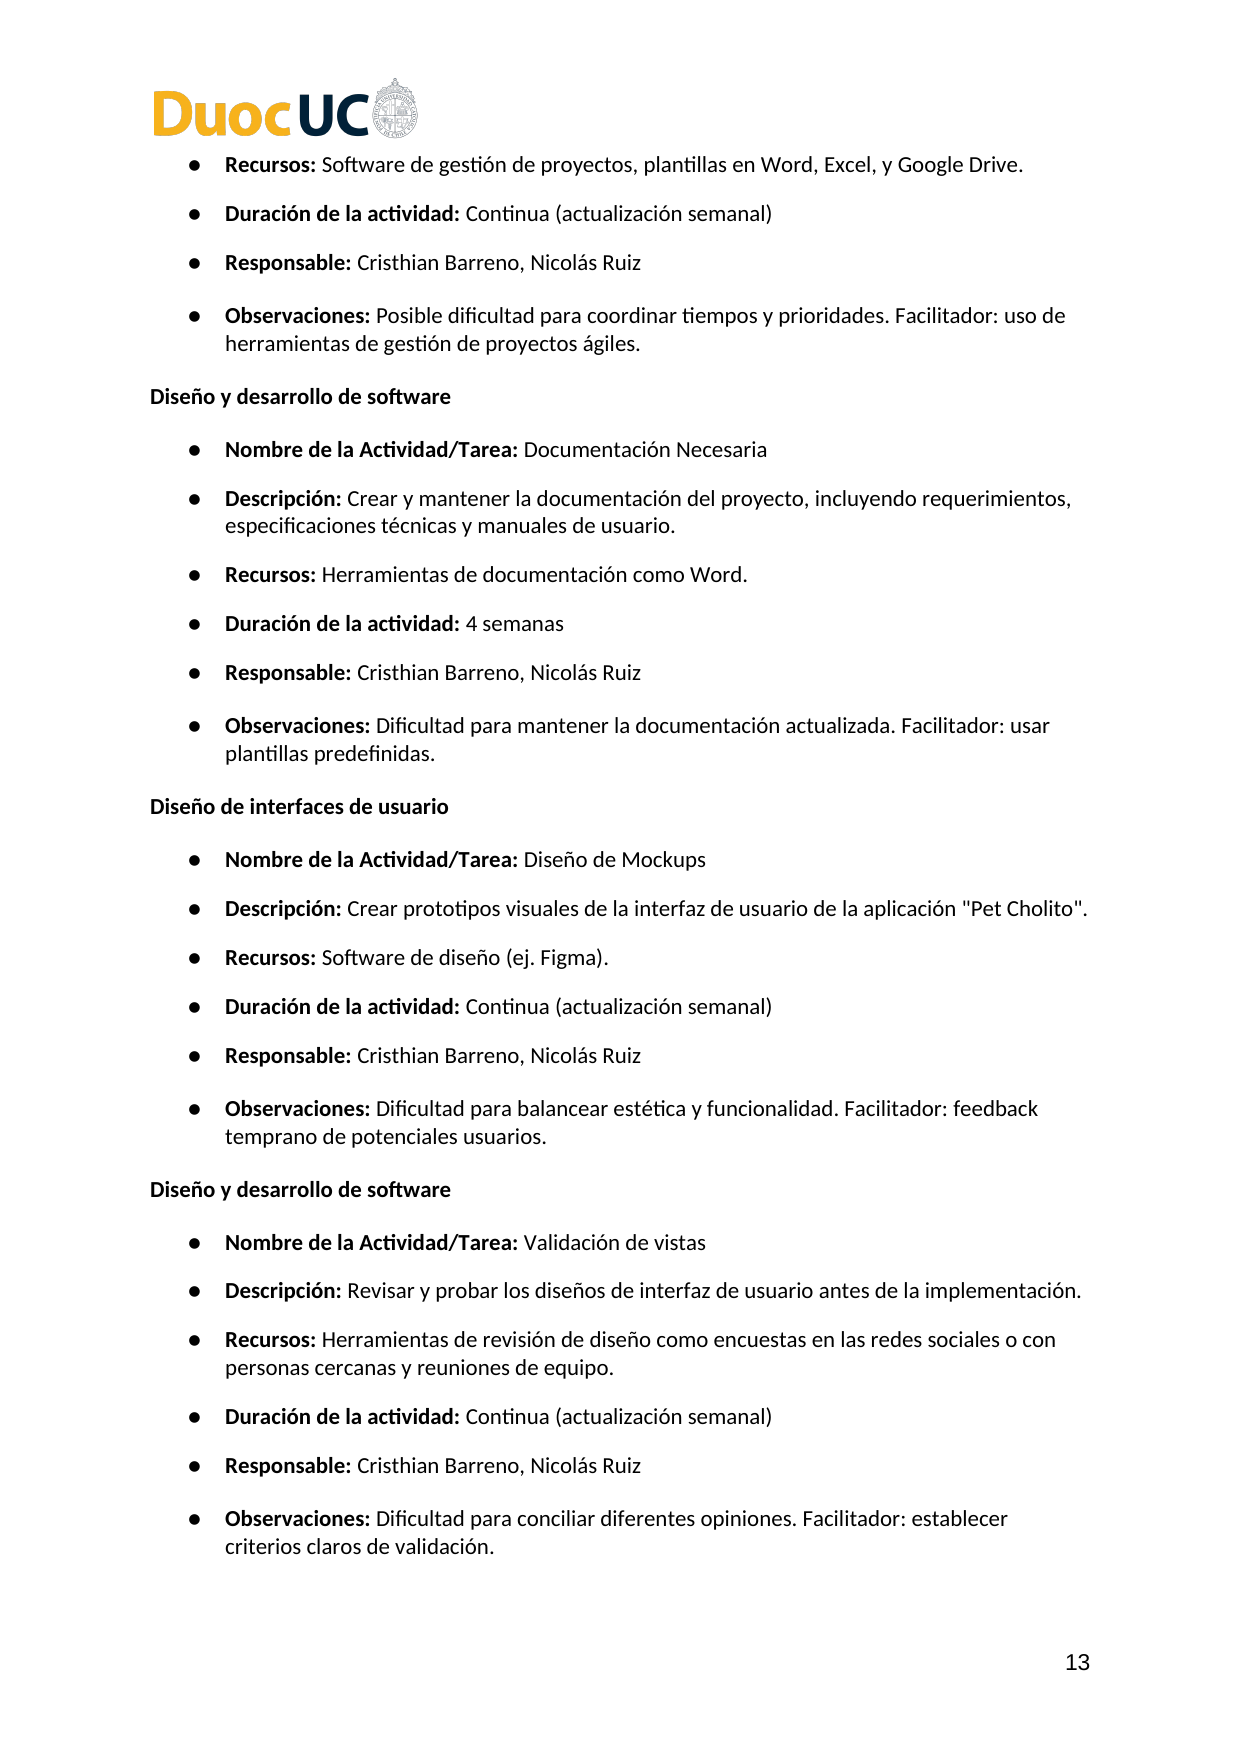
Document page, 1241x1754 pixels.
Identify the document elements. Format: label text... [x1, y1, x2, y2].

list Descripción: Crear prototipos visuales de la interfaz de usuario de la aplicación "Pet Cholito". [187, 894, 1090, 922]
list Duración de la actividad: Continua (actualización semanal) [187, 992, 1090, 1020]
list Responsable: Cristhian Barreno, Nicolás Ruiz [187, 1451, 1090, 1479]
list Recursos: Herramientas de revisión de diseño como encuestas en las redes sociales o con personas cercanas y reuniones de equipo. [187, 1326, 1090, 1382]
list Nombre de la Actividad/Tarea: Documentación Necesaria [187, 435, 1090, 463]
list Responsable: Cristhian Barreno, Nicolás Ruiz [187, 1041, 1090, 1069]
text Diseño y desarrollo de software [150, 382, 1090, 410]
list Nombre de la Actividad/Tarea: Validación de vistas [187, 1228, 1090, 1256]
text Diseño de interfaces de usuario [150, 792, 1090, 820]
list Observaciones: Dificultad para balancear estética y funcionalidad. Facilitador: feedback temprano de potenciales usuarios. [187, 1094, 1090, 1150]
list Duración de la actividad: 4 semanas [187, 609, 1090, 637]
list Nombre de la Actividad/Tarea: Diseño de Mockups [187, 845, 1090, 873]
list Recursos: Herramientas de documentación como Word. [187, 561, 1090, 588]
list Recursos: Software de gestión de proyectos, plantillas en Word, Excel, y Google Drive. [187, 150, 1090, 178]
text Diseño y desarrollo de software [150, 1175, 1090, 1203]
list Responsable: Cristhian Barreno, Nicolás Ruiz [187, 248, 1090, 276]
list Responsable: Cristhian Barreno, Nicolás Ruiz [187, 658, 1090, 686]
list Descripción: Crear y mantener la documentación del proyecto, incluyendo requerimientos, especificaciones técnicas y manuales de usuario. [187, 484, 1090, 540]
list Observaciones: Dificultad para mantener la documentación actualizada. Facilitador: usar plantillas predefinidas. [187, 711, 1090, 767]
picture [150, 75, 420, 142]
list Observaciones: Dificultad para conciliar diferentes opiniones. Facilitador: establecer criterios claros de validación. [187, 1504, 1090, 1560]
list Duración de la actividad: Continua (actualización semanal) [187, 1402, 1090, 1430]
list Recursos: Software de diseño (ej. Figma). [187, 943, 1090, 971]
list Observaciones: Posible dificultad para coordinar tiempos y prioridades. Facilitador: uso de herramientas de gestión de proyectos ágiles. [187, 301, 1090, 357]
list Descripción: Revisar y probar los diseños de interfaz de usuario antes de la implementación. [187, 1277, 1090, 1305]
list Duración de la actividad: Continua (actualización semanal) [187, 199, 1090, 227]
